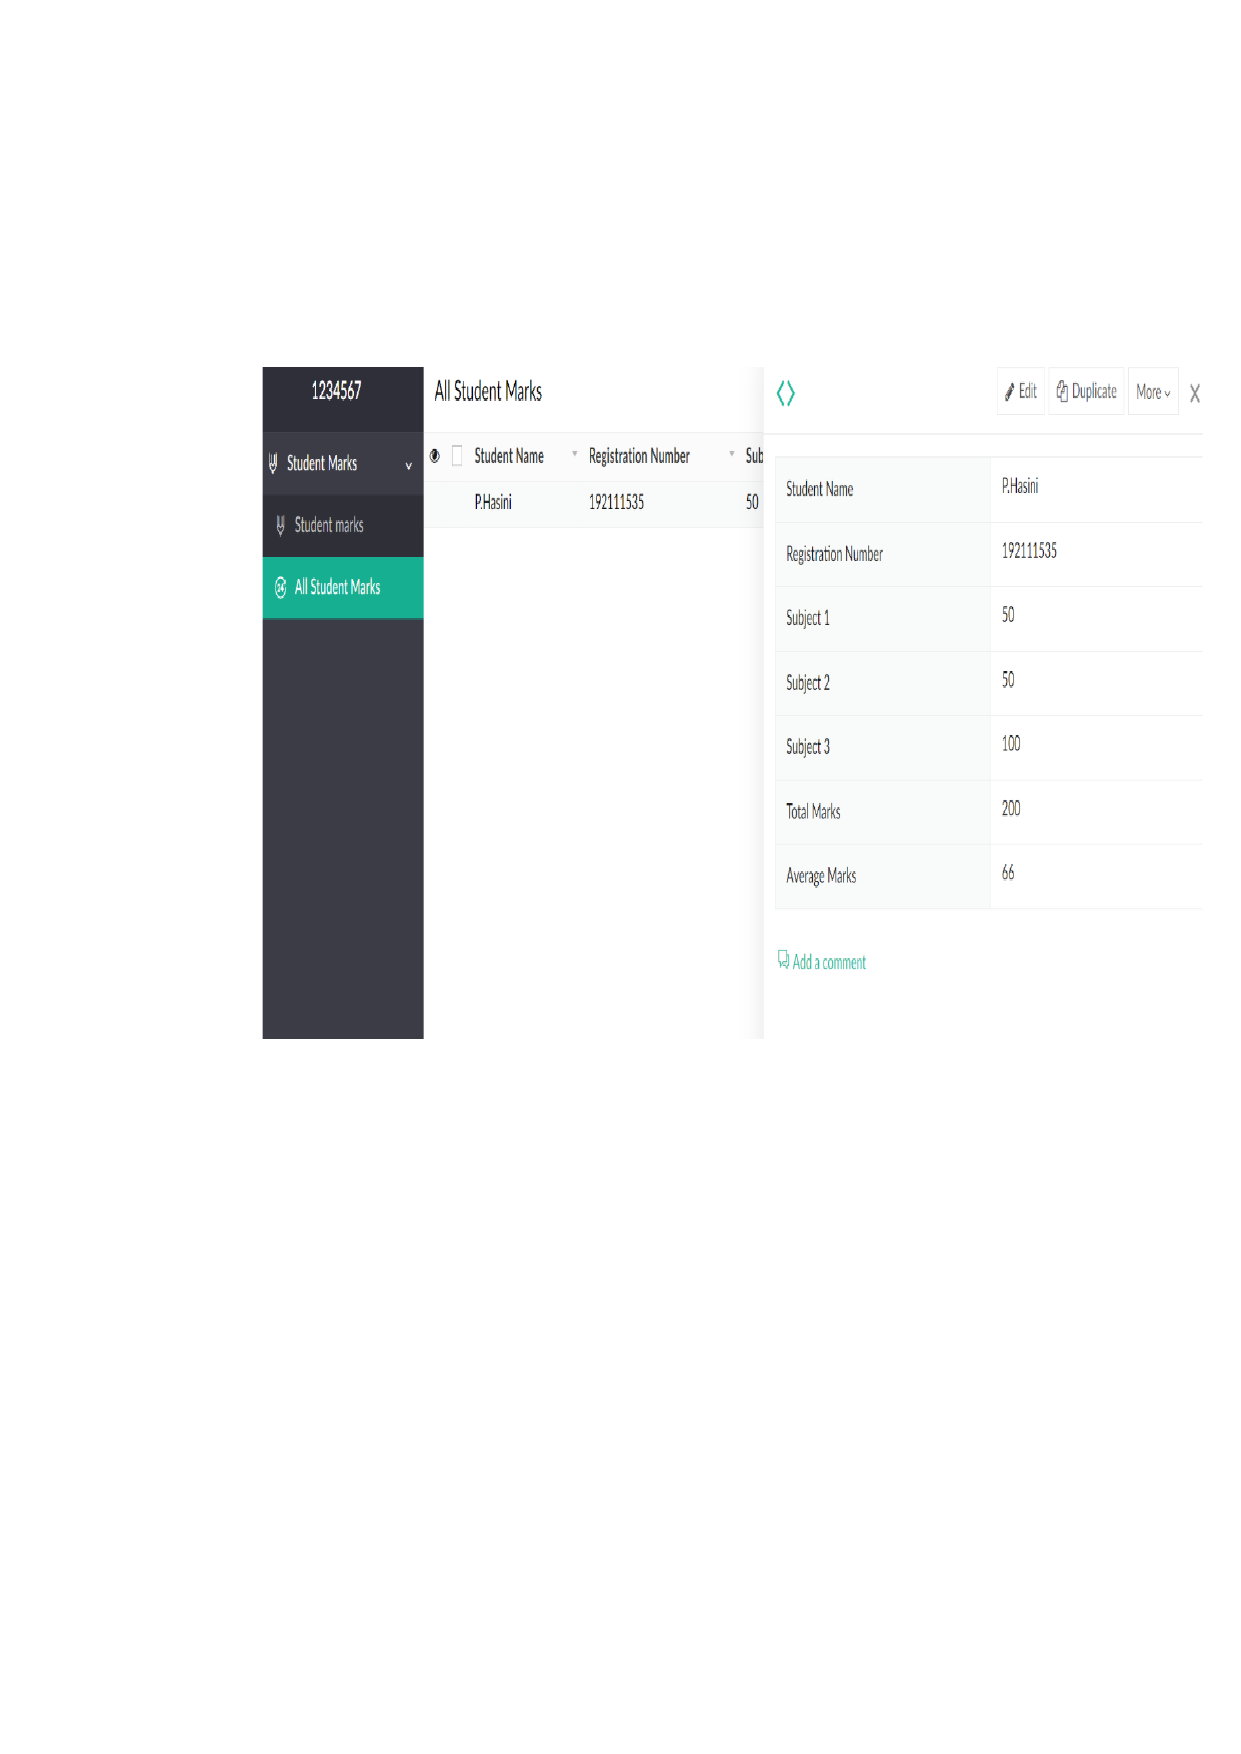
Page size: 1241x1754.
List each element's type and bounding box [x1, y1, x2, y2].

picture [262, 367, 1203, 1039]
